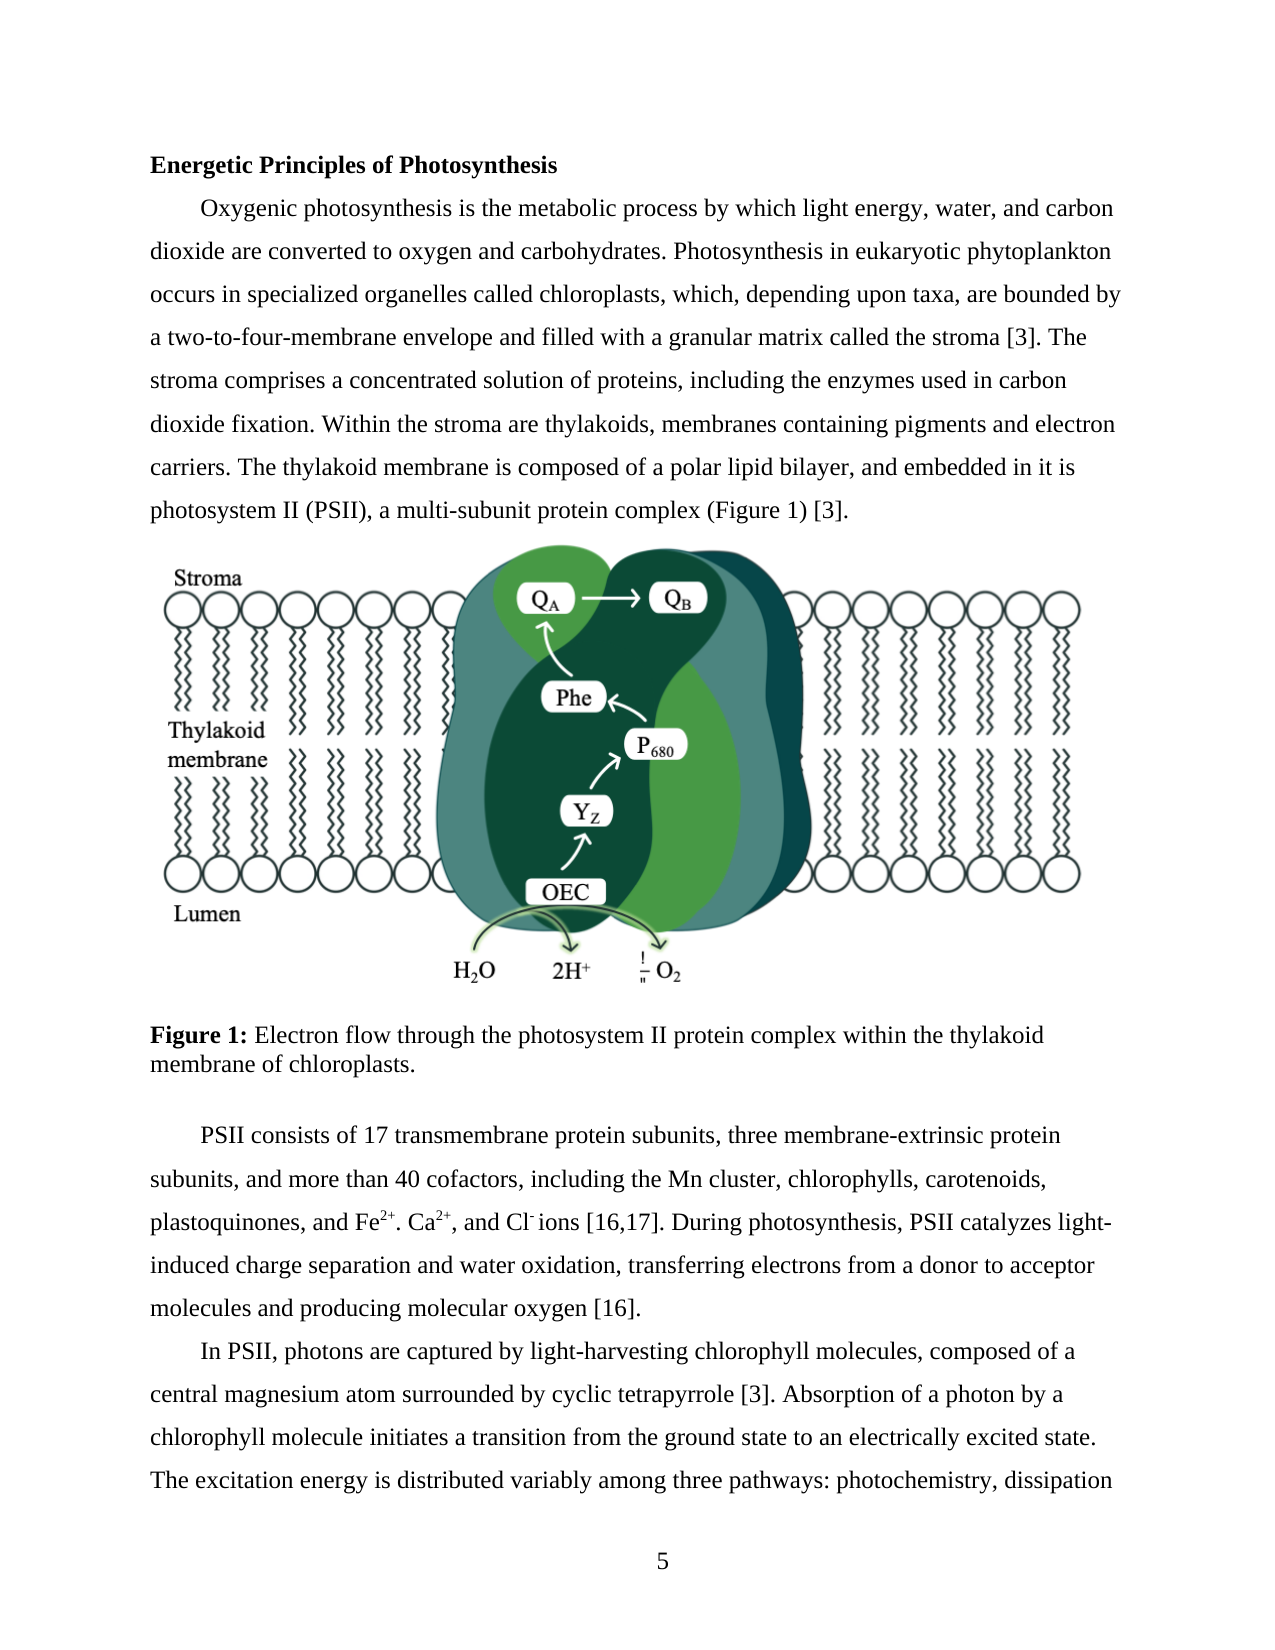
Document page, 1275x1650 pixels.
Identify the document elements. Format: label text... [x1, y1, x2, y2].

picture [150, 538, 1095, 1006]
text PSII consists of 17 transmembrane protein subunits, three membrane-extrinsic protein subunits, and more than 40 cofactors, including the Mn cluster, chlorophylls, carotenoids, plastoquinones, and Fe2+. Ca2+, and Cl- ions [16,17]. During photosynthesis, PSII catalyzes light-induced charge separation and water oxidation, transferring electrons from a donor to acceptor molecules and producing molecular oxygen [16]. [150, 1121, 1125, 1322]
subtitle Energetic Principles of Photosynthesis [150, 150, 1125, 179]
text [150, 1336, 1125, 1494]
text Oxygenic photosynthesis is the metabolic process by which light energy, water, and carbon dioxide are converted to oxygen and carbohydrates. Photosynthesis in eukaryotic phytoplankton occurs in specialized organelles called chloroplasts, which, depending upon taxa, are bounded by a two-to-four-membrane envelope and filled with a granular matrix called the stroma [3]. The stroma comprises a concentrated solution of proteins, including the enzymes used in carbon dioxide fixation. Within the stroma are thylakoids, membranes containing pigments and electron carriers. The thylakoid membrane is composed of a polar lipid bilayer, and embedded in it is photosystem II (PSII), a multi-subunit protein complex (Figure 1) [3]. [150, 193, 1125, 524]
text Figure 1: Electron flow through the photosystem II protein complex within the thylakoid membrane of chloroplasts. [150, 1020, 1125, 1077]
